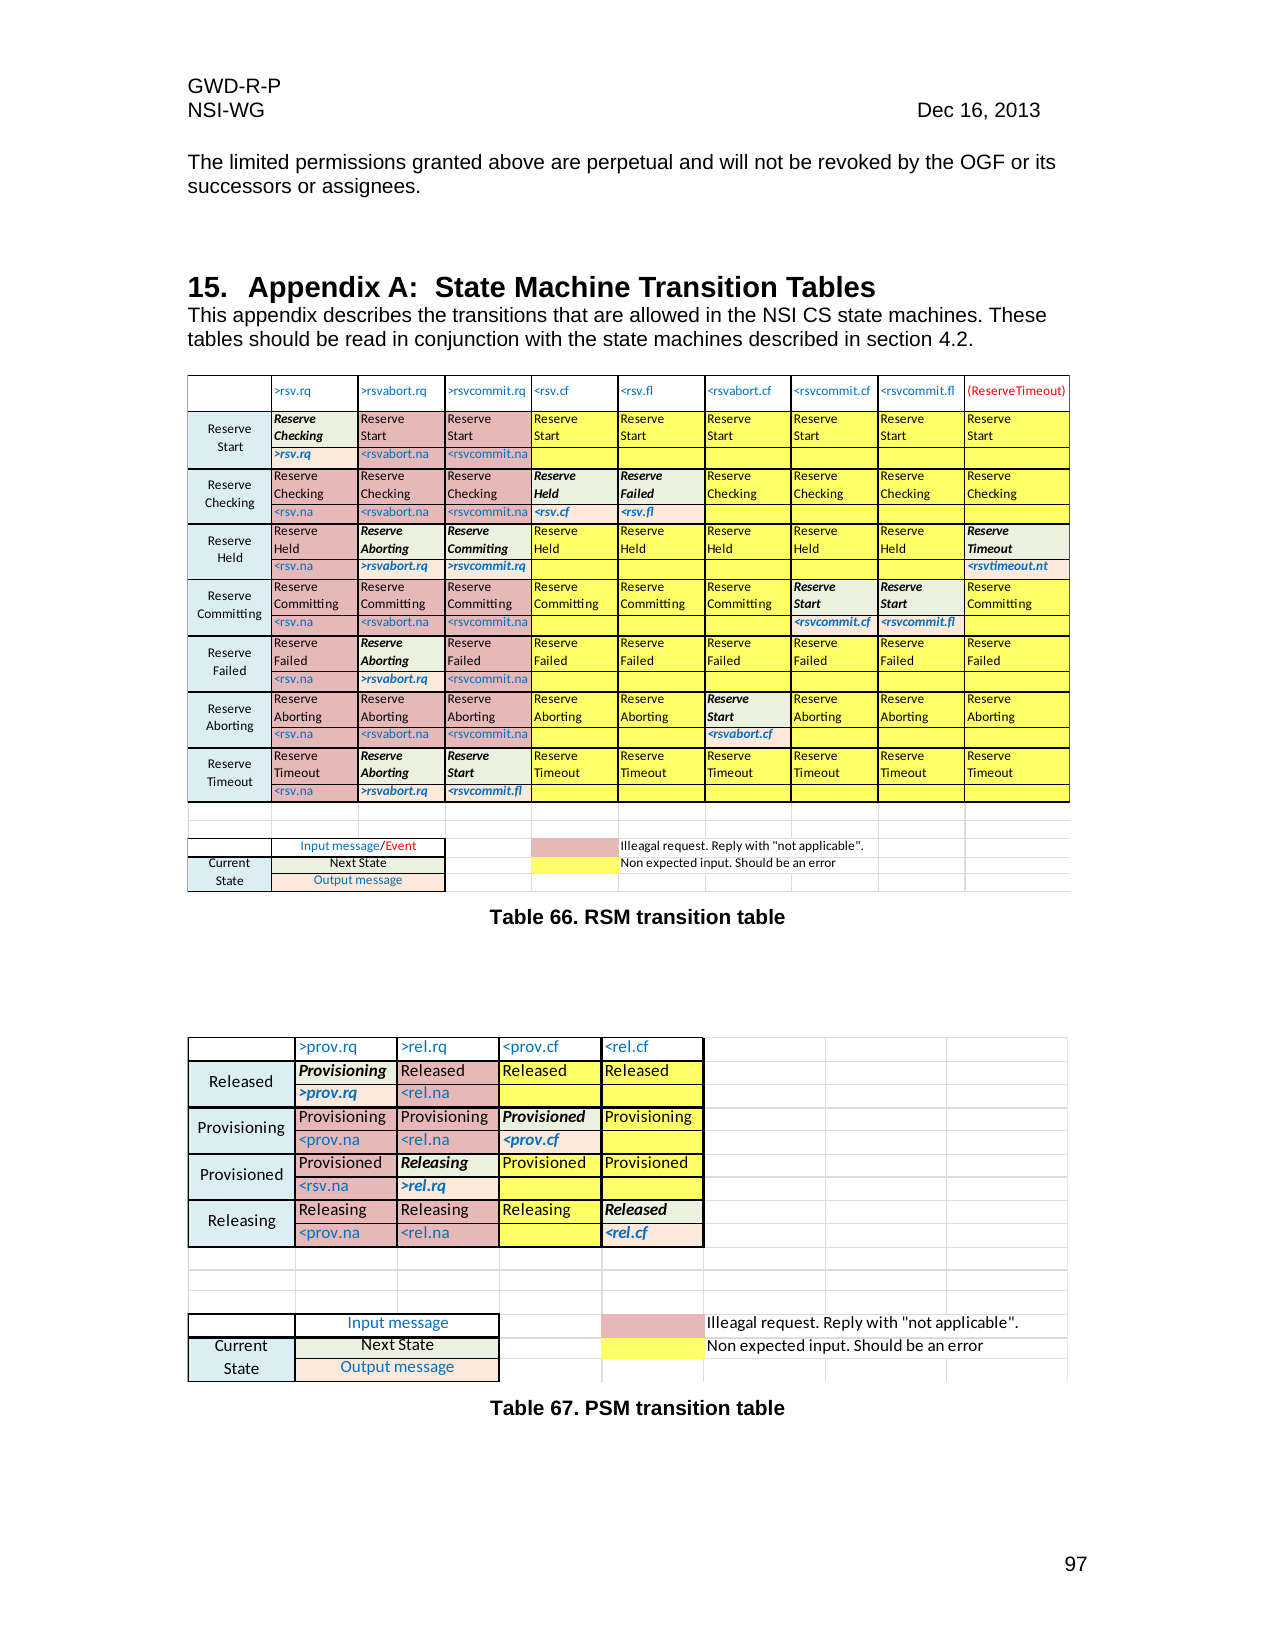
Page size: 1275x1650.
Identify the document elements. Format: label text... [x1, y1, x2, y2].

text Table 67. PSM transition table [187, 1395, 1087, 1419]
subtitle Appendix A: State Machine Transition Tables [187, 270, 1087, 303]
text The limited permissions granted above are perpetual and will not be revoked by the OGF or its successors or assignees. [187, 150, 1087, 198]
text This appendix describes the transitions that are allowed in the NSI CS state machines. These tables should be read in conjunction with the state machines described in section 4.2. [187, 303, 1087, 351]
text Table 66. RSM transition table [187, 905, 1087, 929]
